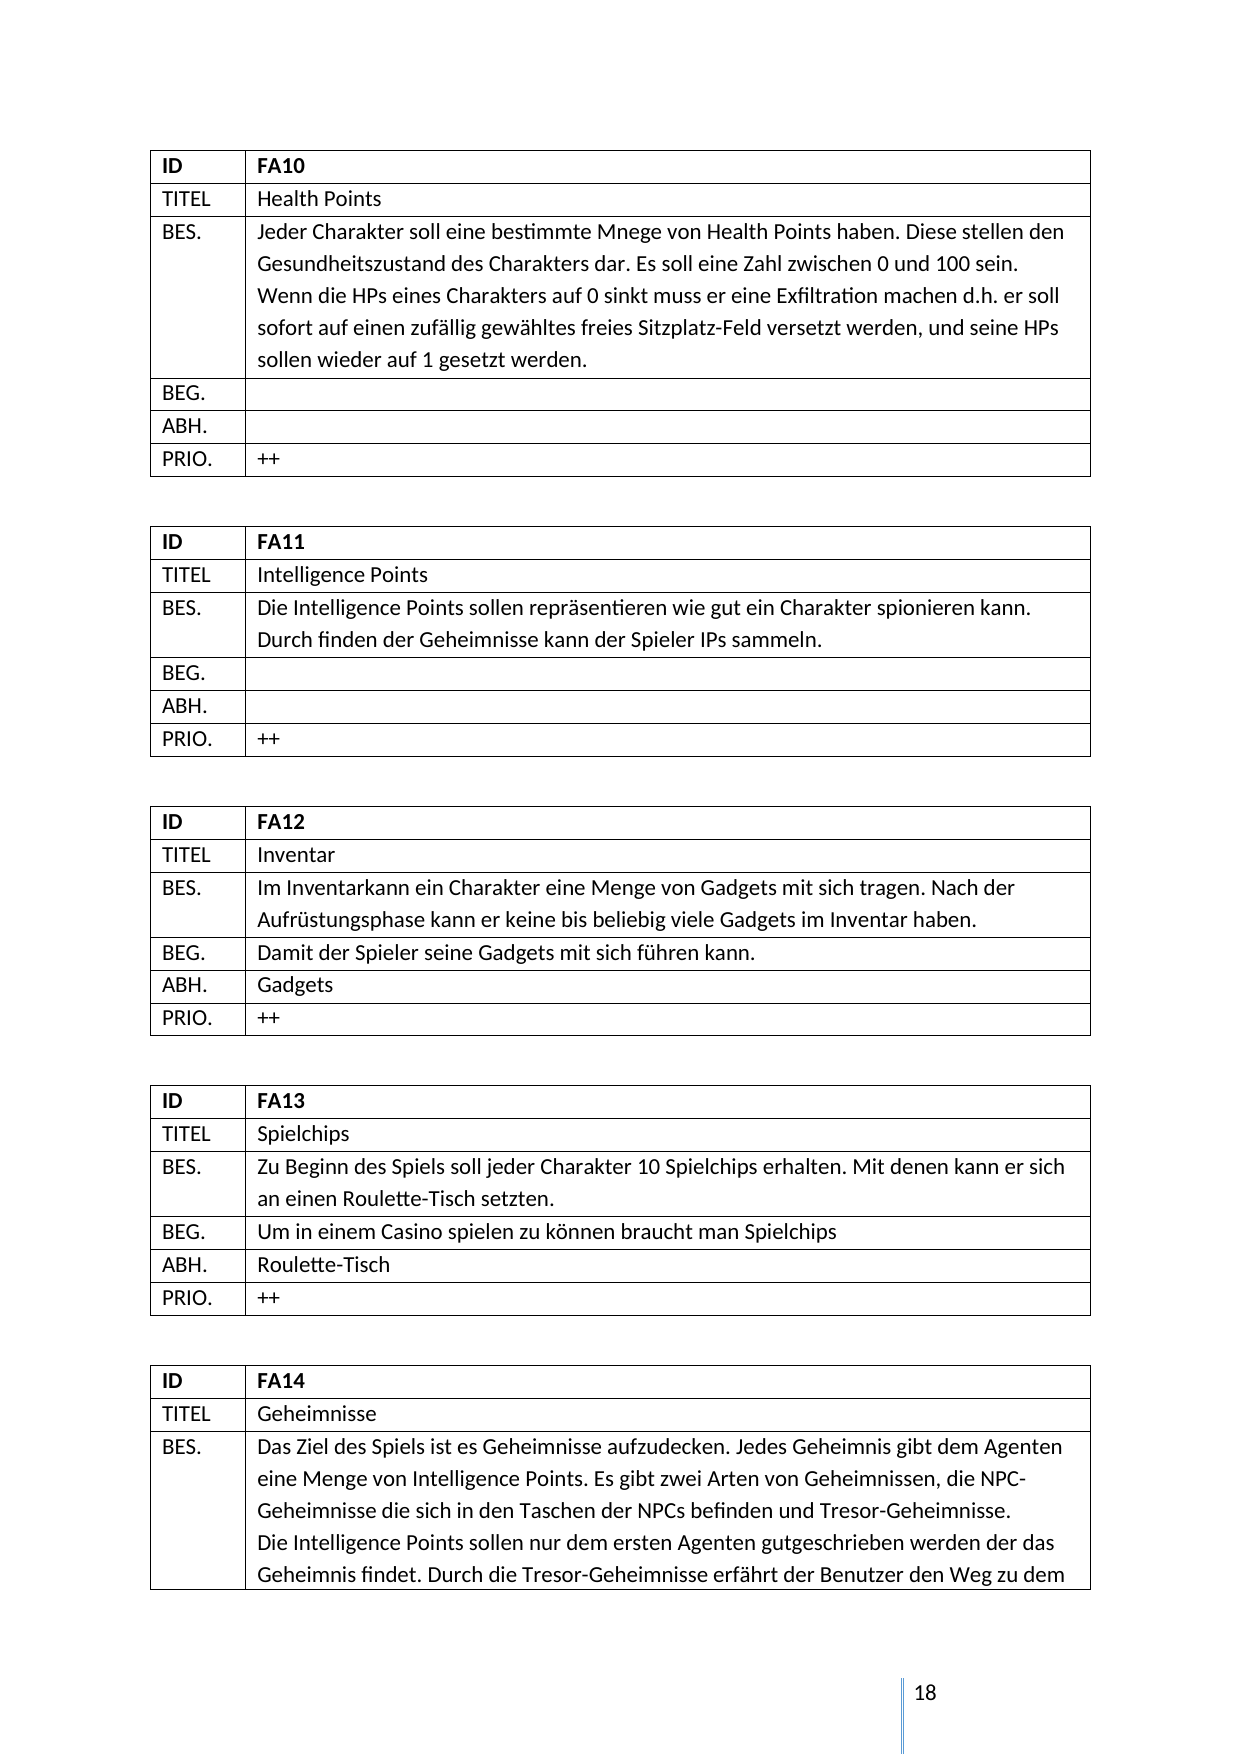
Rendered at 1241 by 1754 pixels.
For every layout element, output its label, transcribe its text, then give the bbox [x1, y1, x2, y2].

table_cell Im Inventarkann ein Charakter eine Menge von Gadgets mit sich tragen. Nach der Aufrüstungsphase kann er keine bis beliebig viele Gadgets im Inventar haben. [246, 873, 1090, 937]
table_header ID [151, 1366, 245, 1398]
table_cell ++ [246, 1004, 1090, 1035]
table_cell Damit der Spieler seine Gadgets mit sich führen kann. [246, 938, 1090, 969]
table_cell BES. [151, 593, 245, 657]
table_cell PRIO. [151, 444, 245, 476]
table_cell TITEL [151, 1399, 245, 1431]
table_cell TITEL [151, 560, 245, 592]
table_cell [246, 379, 1090, 410]
table_cell BEG. [151, 379, 245, 410]
table_header FA11 [246, 527, 1090, 559]
table_cell BES. [151, 217, 245, 377]
table_cell TITEL [151, 840, 245, 872]
table_header ID [151, 807, 245, 839]
table_cell ABH. [151, 691, 245, 723]
table_cell BES. [151, 1432, 245, 1588]
table_header FA14 [246, 1366, 1090, 1398]
table_cell Intelligence Points [246, 560, 1090, 592]
table_cell BEG. [151, 938, 245, 969]
table_cell Zu Beginn des Spiels soll jeder Charakter 10 Spielchips erhalten. Mit denen kann er sich an einen Roulette-Tisch setzten. [246, 1152, 1090, 1216]
table_cell [246, 411, 1090, 443]
table_cell ABH. [151, 971, 245, 1002]
table_cell ABH. [151, 1250, 245, 1282]
table_cell Geheimnisse [246, 1399, 1090, 1431]
table_header ID [151, 151, 245, 183]
table_cell ++ [246, 444, 1090, 476]
table_header ID [151, 1086, 245, 1118]
table_cell BES. [151, 873, 245, 937]
table_cell Spielchips [246, 1119, 1090, 1151]
table_cell Gadgets [246, 971, 1090, 1002]
table_header ID [151, 527, 245, 559]
table_cell ++ [246, 724, 1090, 756]
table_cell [246, 1432, 1090, 1588]
table_cell TITEL [151, 1119, 245, 1151]
table_header FA13 [246, 1086, 1090, 1118]
table_cell [246, 658, 1090, 690]
table_cell Inventar [246, 840, 1090, 872]
table_cell Die Intelligence Points sollen repräsentieren wie gut ein Charakter spionieren kann. Durch finden der Geheimnisse kann der Spieler IPs sammeln. [246, 593, 1090, 657]
table_cell BEG. [151, 1217, 245, 1249]
table_cell PRIO. [151, 724, 245, 756]
table_cell BES. [151, 1152, 245, 1216]
table_cell TITEL [151, 184, 245, 216]
table_cell [246, 691, 1090, 723]
table_cell ABH. [151, 411, 245, 443]
table_cell Um in einem Casino spielen zu können braucht man Spielchips [246, 1217, 1090, 1249]
table_cell BEG. [151, 658, 245, 690]
table_cell Jeder Charakter soll eine bestimmte Mnege von Health Points haben. Diese stellen den Gesundheitszustand des Charakters dar. Es soll eine Zahl zwischen 0 und 100 sein. Wenn die HPs eines Charakters auf 0 sinkt muss er eine Exfiltration machen d.h. er soll sofort auf einen zufällig gewähltes freies Sitzplatz-Feld versetzt werden, und seine HPs sollen wieder auf 1 gesetzt werden. [246, 217, 1090, 377]
table_cell ++ [246, 1283, 1090, 1315]
table_header FA10 [246, 151, 1090, 183]
table_cell PRIO. [151, 1004, 245, 1035]
table_cell PRIO. [151, 1283, 245, 1315]
table_cell Roulette-Tisch [246, 1250, 1090, 1282]
table_header FA12 [246, 807, 1090, 839]
table_cell Health Points [246, 184, 1090, 216]
